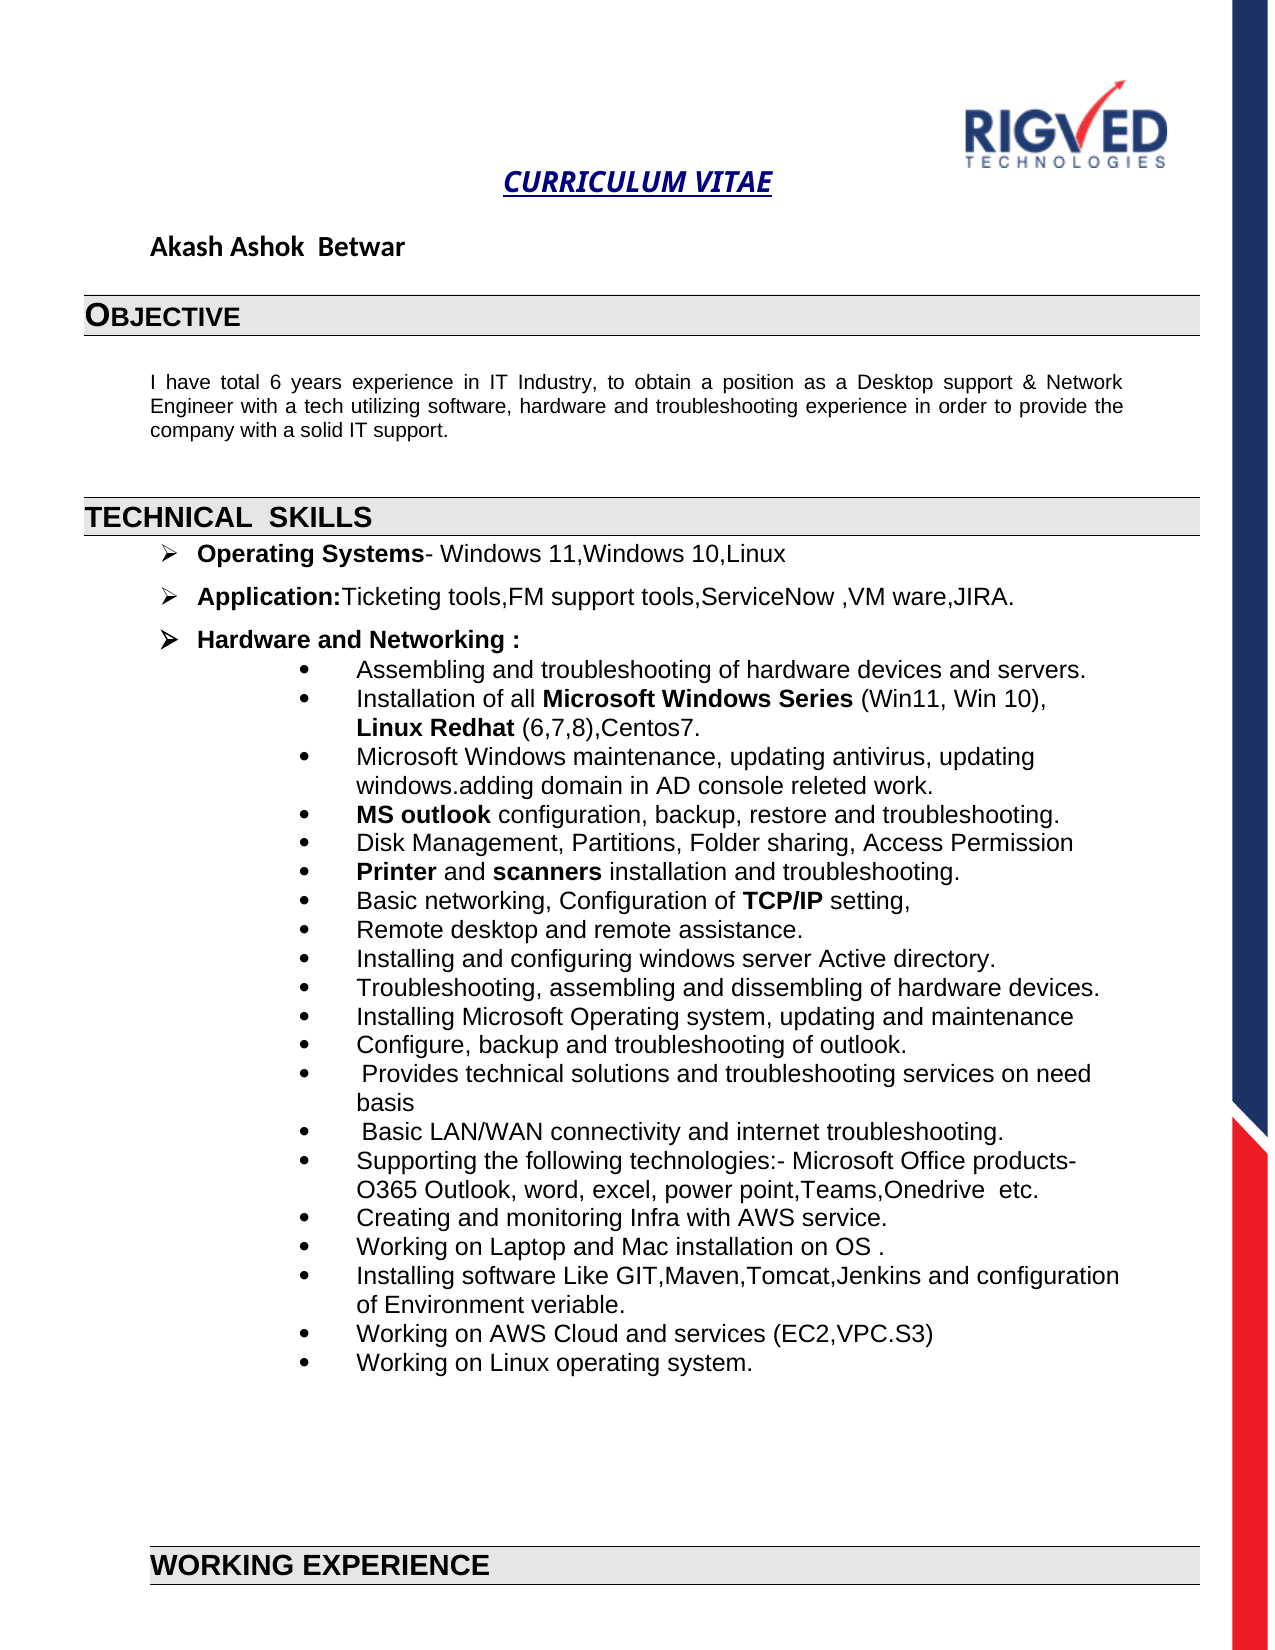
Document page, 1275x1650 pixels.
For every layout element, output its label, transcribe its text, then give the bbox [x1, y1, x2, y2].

list Basic networking, Configuration of TCP/IP setting, [300, 886, 1125, 915]
text CURRICULUM VITAE [150, 162, 1125, 201]
list Working on Laptop and Mac installation on OS . [300, 1232, 1125, 1261]
list Creating and monitoring Infra with AWS service. [300, 1203, 1125, 1232]
list Basic LAN/WAN connectivity and internet troubleshooting. [300, 1117, 1125, 1146]
list MS outlook configuration, backup, restore and troubleshooting. [300, 799, 1125, 828]
list Disk Management, Partitions, Folder sharing, Access Permission [300, 828, 1125, 857]
list Configure, backup and troubleshooting of outlook. [300, 1030, 1125, 1059]
text I have total 6 years experience in IT Industry, to obtain a position as a Desktop support & Network Engineer with a tech utilizing software, hardware and troubleshooting experience in order to provide the company with a solid IT support. [150, 370, 1125, 442]
list Operating Systems- Windows 11,Windows 10,Linux [159, 538, 1125, 567]
list Installing and configuring windows server Active directory. [300, 944, 1125, 973]
list Installing software Like GIT,Maven,Tomcat,Jenkins and configuration of Environment veriable. [300, 1261, 1125, 1319]
list Printer and scanners installation and troubleshooting. [300, 857, 1125, 886]
list Application:Ticketing tools,FM support tools,ServiceNow ,VM ware,JIRA. [159, 582, 1125, 611]
text Akash Ashok Betwar [150, 228, 1125, 263]
list Microsoft Windows maintenance, updating antivirus, updating windows.adding domain in AD console releted work. [300, 742, 1125, 799]
list Provides technical solutions and troubleshooting services on need basis [300, 1059, 1125, 1117]
list Remote desktop and remote assistance. [300, 915, 1125, 944]
picture [965, 80, 1168, 168]
text TECHNICAL SKILLS [84, 498, 1200, 535]
list Supporting the following technologies:- Microsoft Office products-O365 Outlook, word, excel, power point,Teams,Onedrive etc. [300, 1146, 1125, 1203]
list Installation of all Microsoft Windows Series (Win11, Win 10), Linux Redhat (6,7,8),Centos7. [300, 684, 1125, 742]
list Installing Microsoft Operating system, updating and maintenance [300, 1002, 1125, 1030]
list Assembling and troubleshooting of hardware devices and servers. [300, 654, 1125, 684]
list Working on AWS Cloud and services (EC2,VPC.S3) [300, 1319, 1125, 1347]
text Objective [84, 296, 1200, 335]
list Troubleshooting, assembling and dissembling of hardware devices. [300, 973, 1125, 1002]
list Hardware and Networking : [159, 625, 1125, 654]
list Working on Linux operating system. [300, 1347, 1125, 1376]
text WORKING EXPERIENCE [150, 1547, 1200, 1584]
